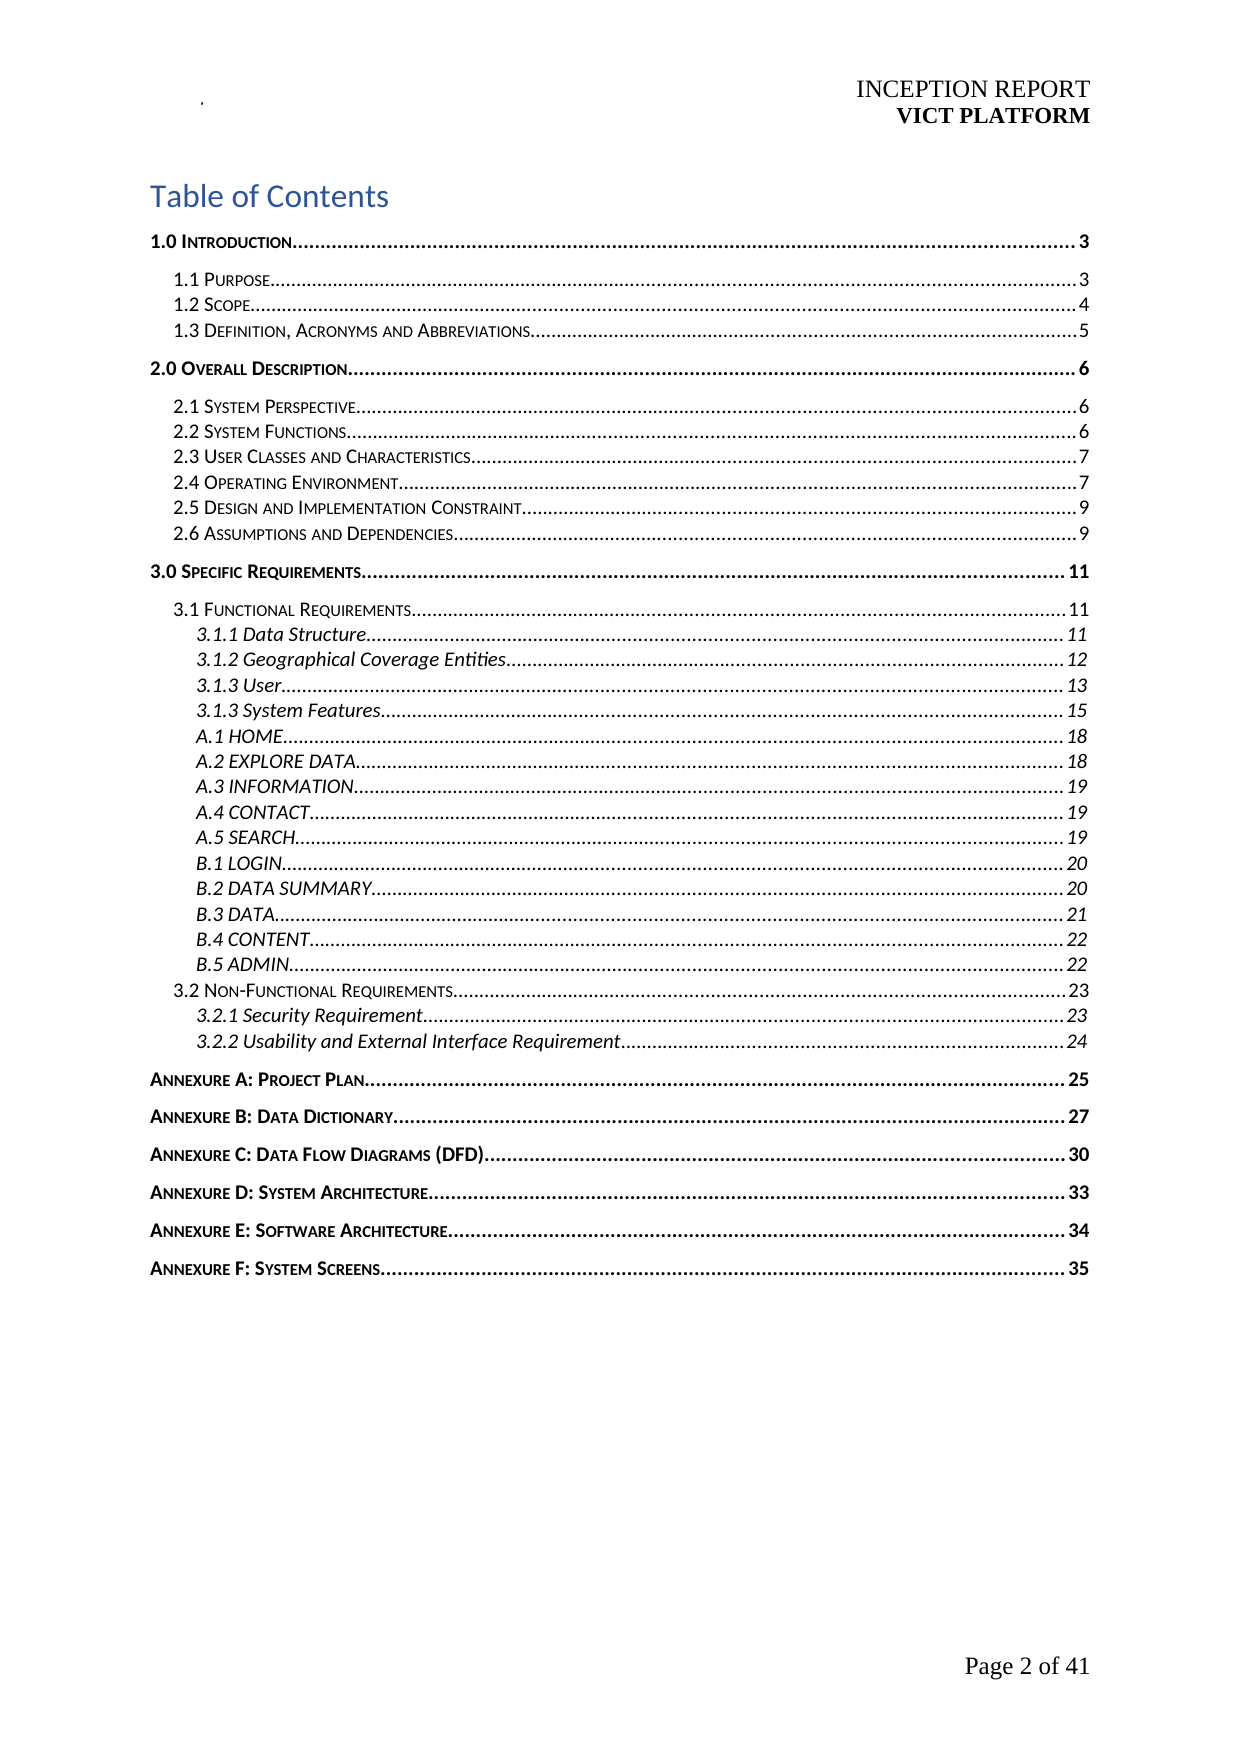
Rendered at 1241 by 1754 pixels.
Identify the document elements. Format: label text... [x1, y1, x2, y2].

text Table of Contents [150, 175, 1090, 216]
